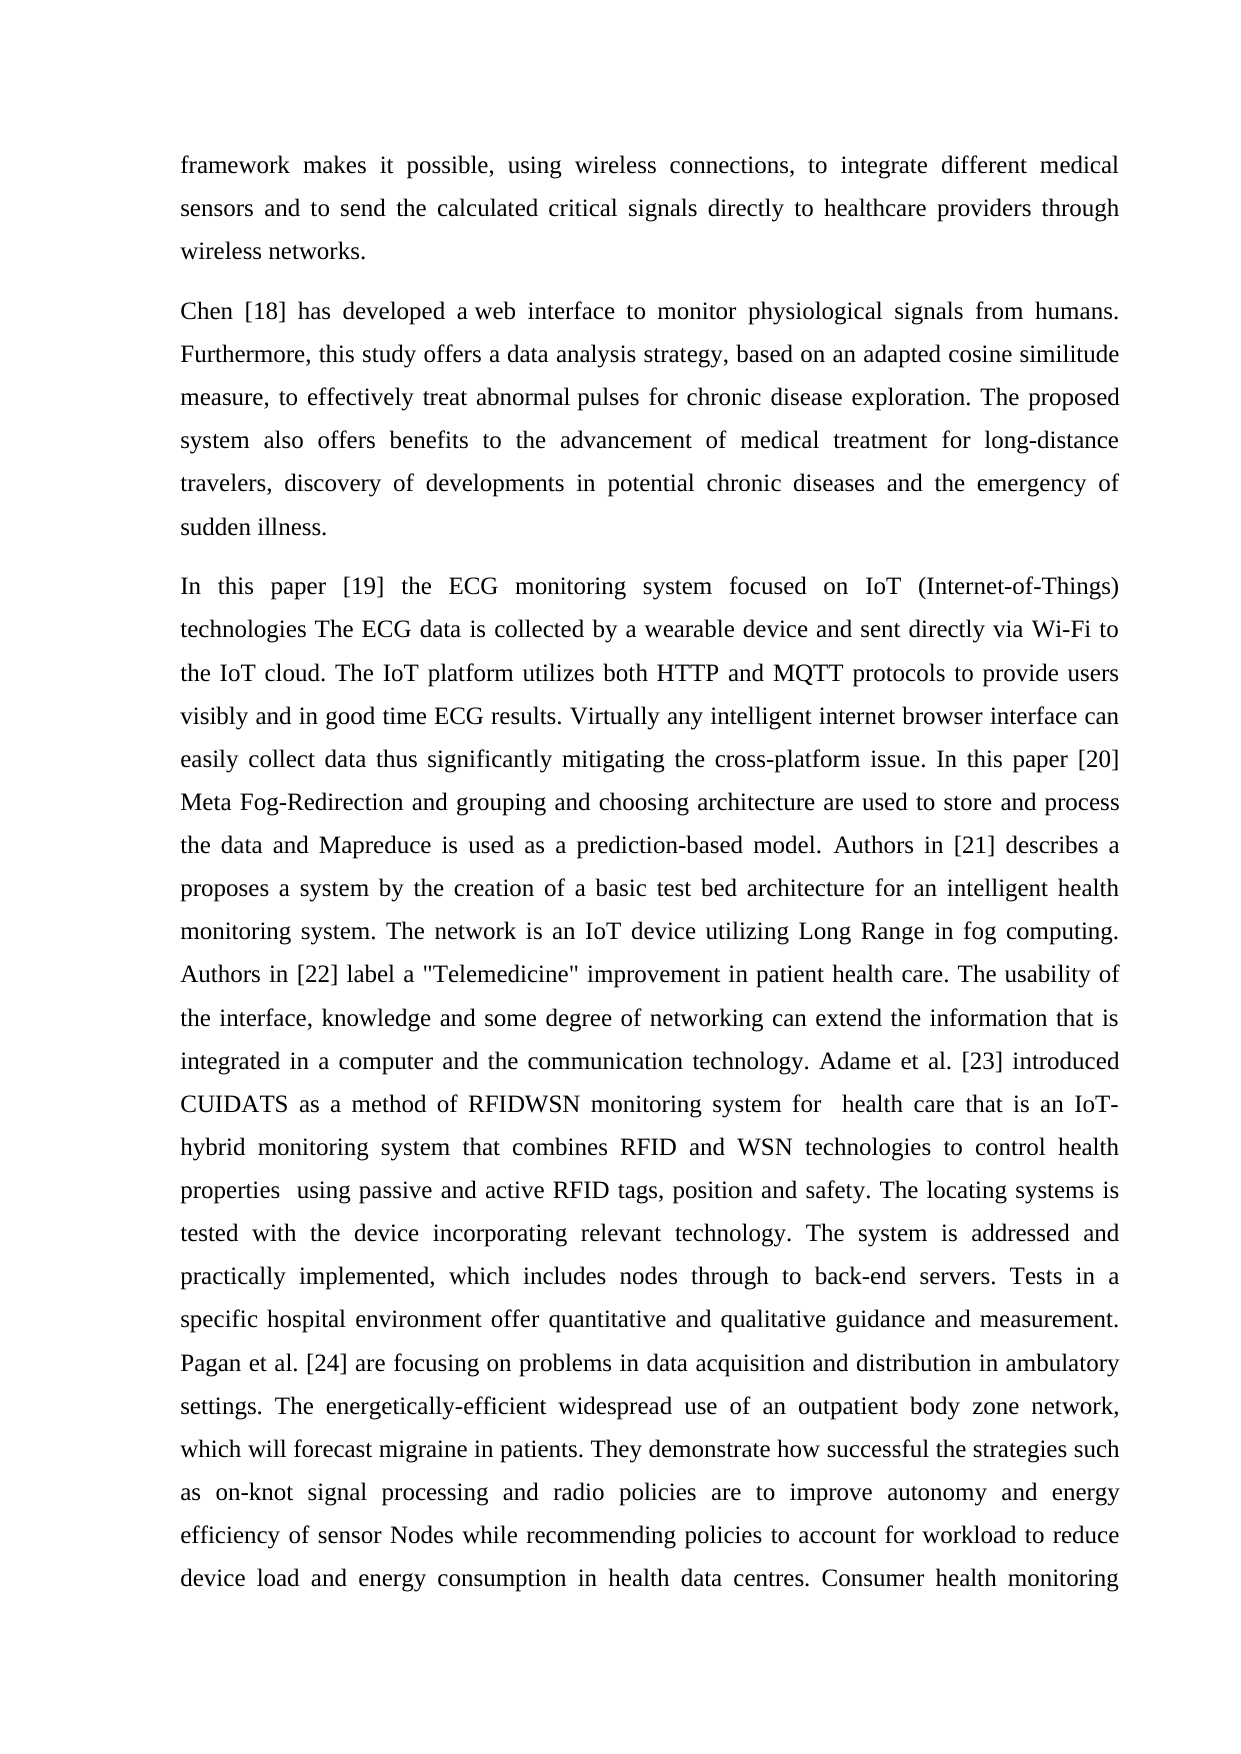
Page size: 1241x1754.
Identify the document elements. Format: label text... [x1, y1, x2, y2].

text Chen [18] has developed a web interface to monitor physiological signals from humans. Furthermore, this study offers a data analysis strategy, based on an adapted cosine similitude measure, to effectively treat abnormal pulses for chronic disease exploration. The proposed system also offers benefits to the advancement of medical treatment for long-distance travelers, discovery of developments in potential chronic diseases and the emergency of sudden illness. [180, 296, 1120, 540]
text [180, 150, 1120, 265]
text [180, 571, 1120, 1592]
